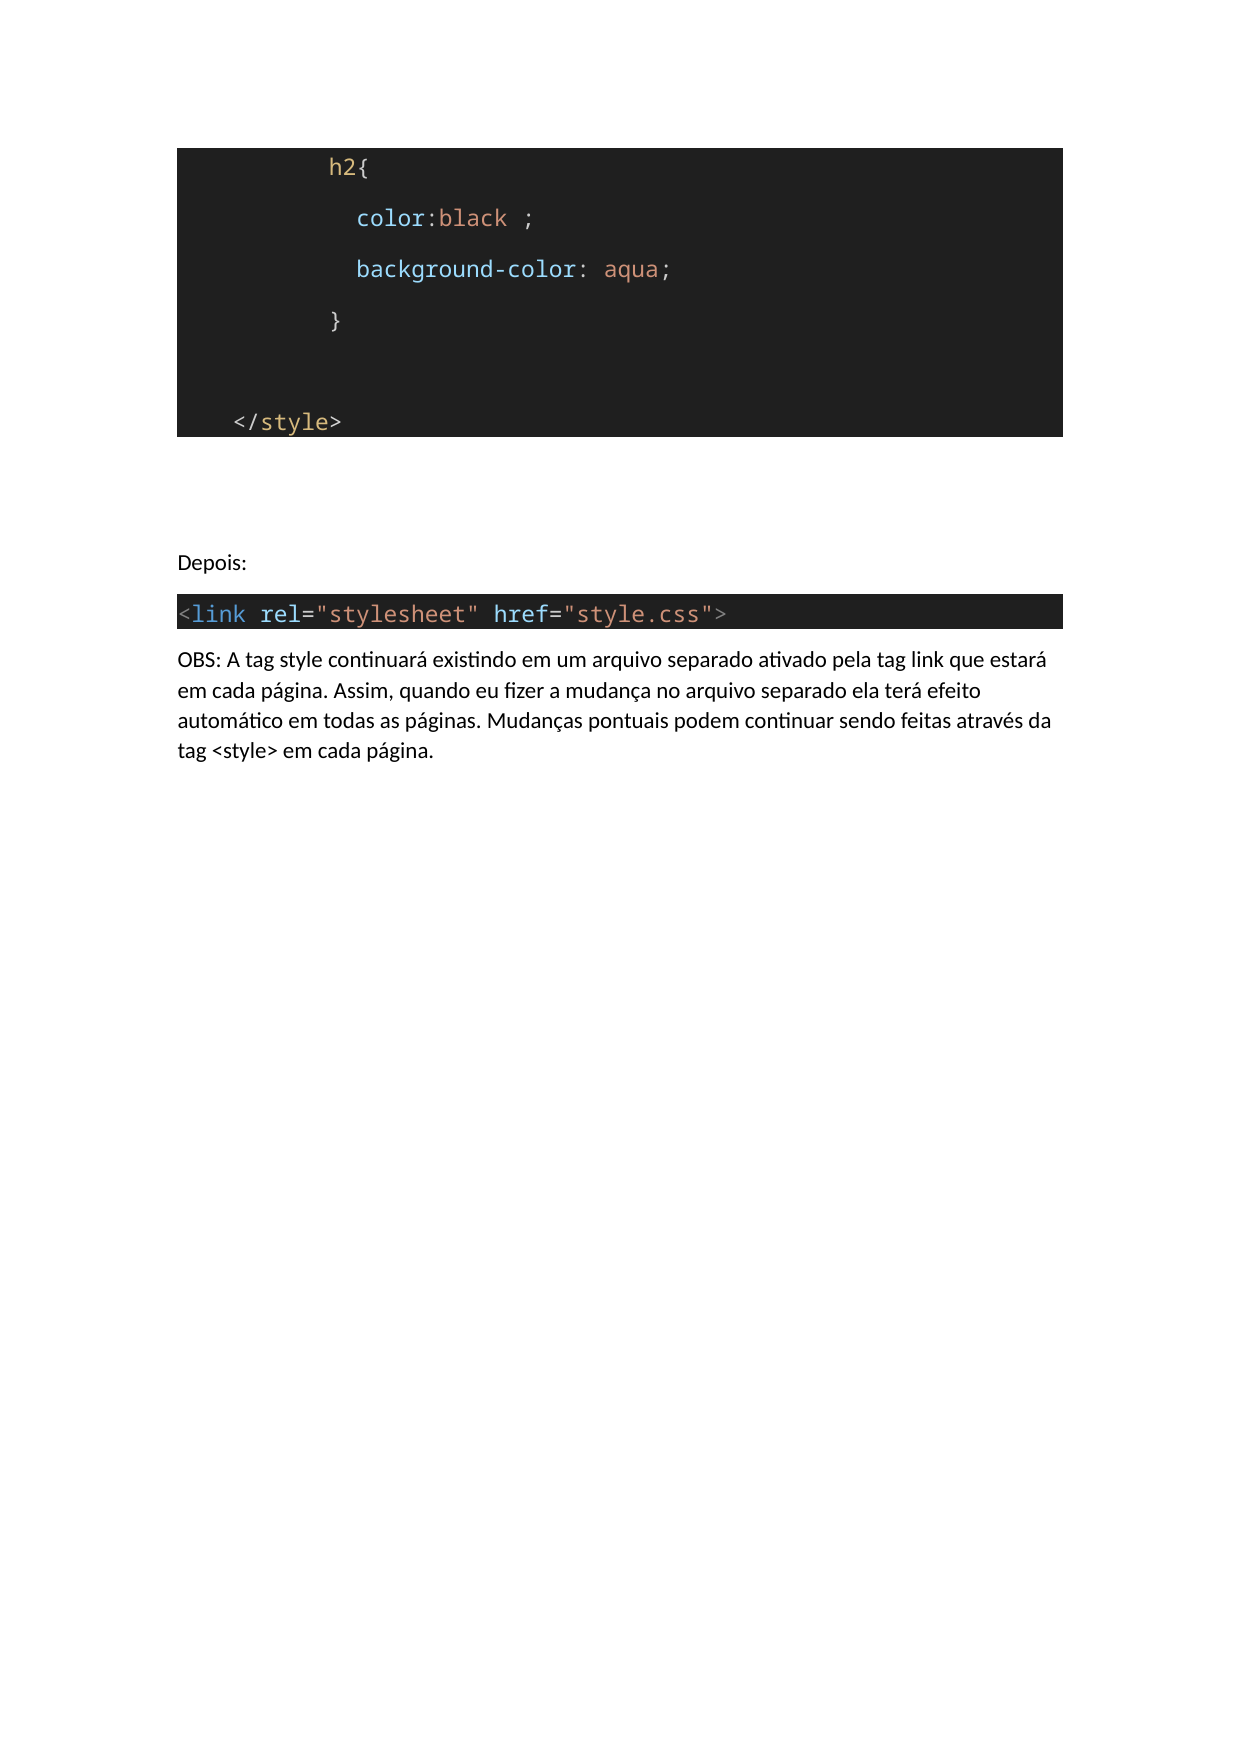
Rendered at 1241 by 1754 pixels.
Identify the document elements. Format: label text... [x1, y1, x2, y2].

text color:black ; [177, 199, 1063, 233]
text </style> [177, 403, 1063, 437]
text OBS: A tag style continuará existindo em um arquivo separado ativado pela tag link que estará em cada página. Assim, quando eu fizer a mudança no arquivo separado ela terá efeito automático em todas as páginas. Mudanças pontuais podem continuar sendo feitas através da tag <style> em cada página. [177, 646, 1063, 764]
text background-color: aqua; [177, 250, 1063, 284]
text } [177, 301, 1063, 335]
text Depois: [177, 548, 1063, 576]
text <link rel="stylesheet" href="style.css"> [177, 594, 1063, 629]
text h2{ [177, 148, 1063, 182]
